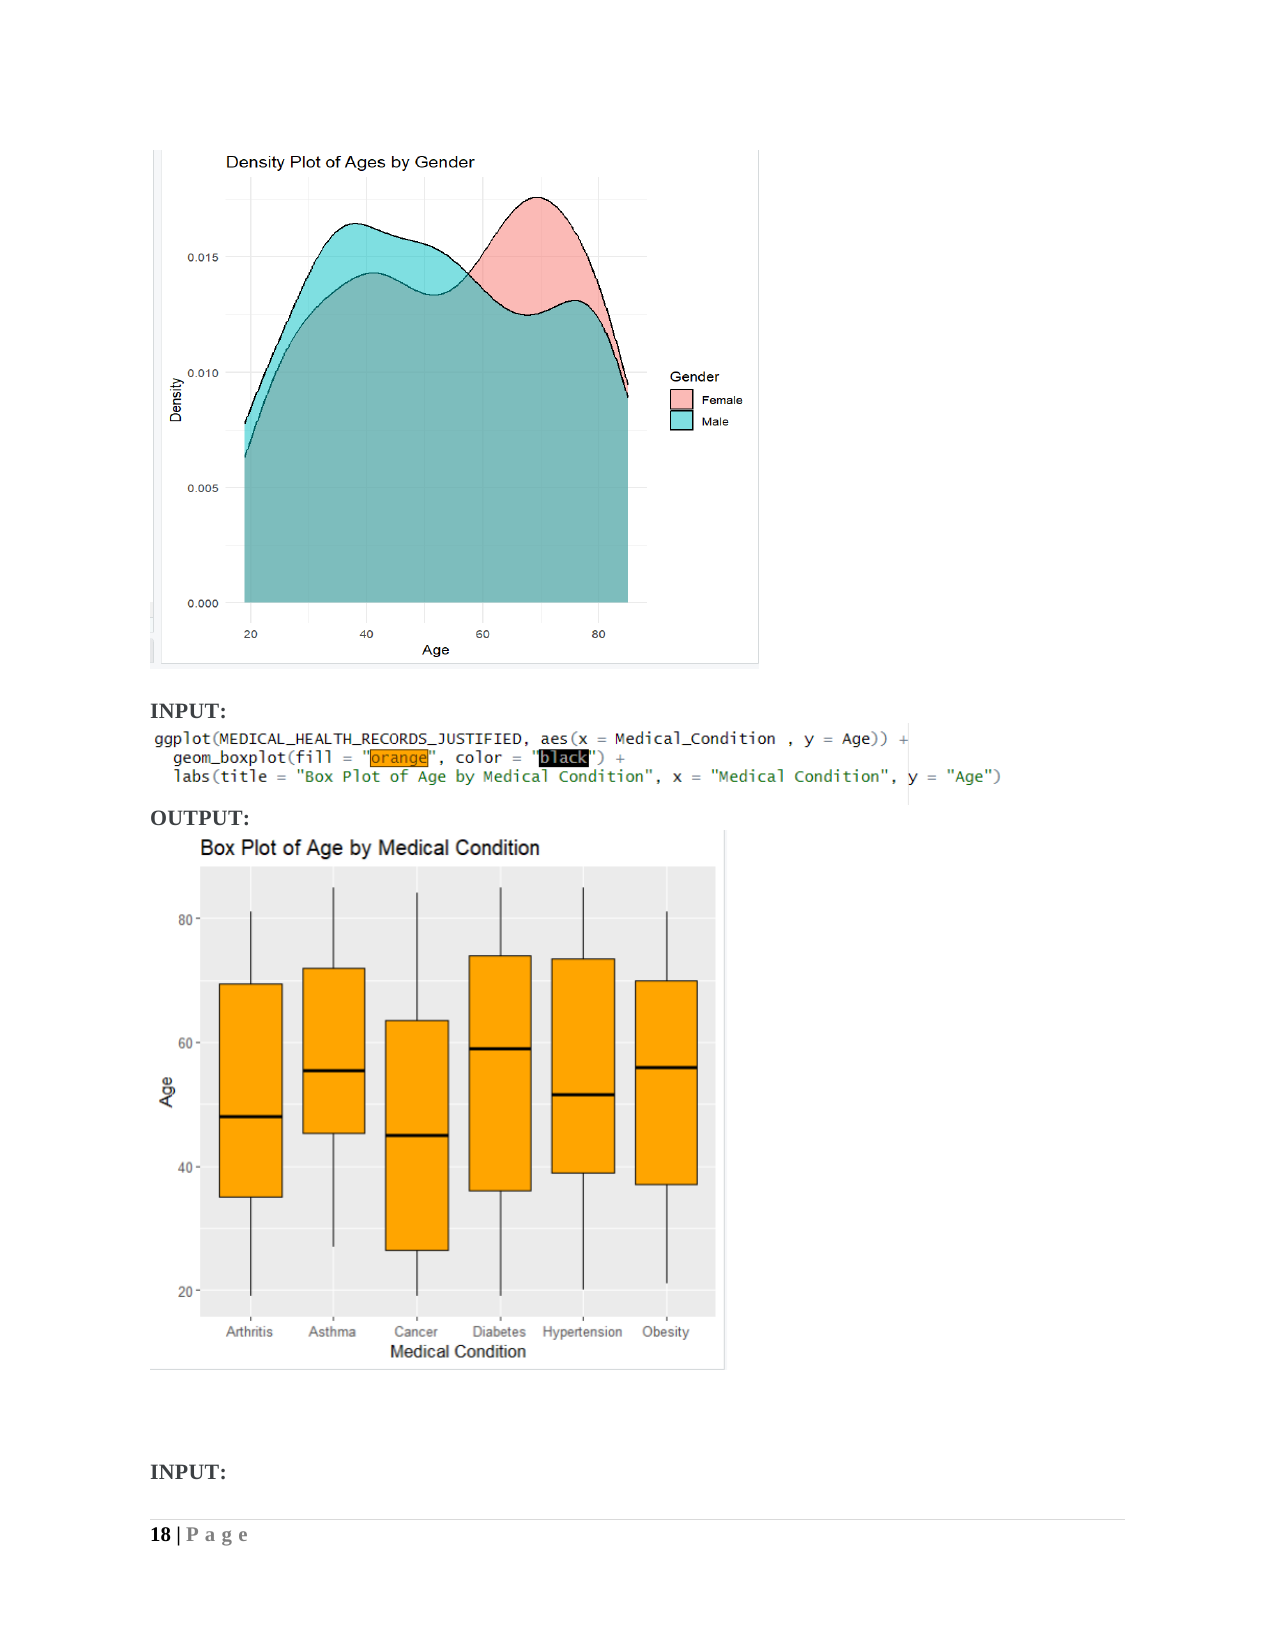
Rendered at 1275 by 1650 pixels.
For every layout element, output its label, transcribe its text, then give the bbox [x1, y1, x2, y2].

picture [150, 723, 1057, 805]
text INPUT: [150, 1459, 1125, 1484]
text OUTPUT: [150, 805, 1125, 830]
text INPUT: [150, 698, 1125, 724]
picture [150, 150, 759, 669]
picture [150, 830, 728, 1370]
